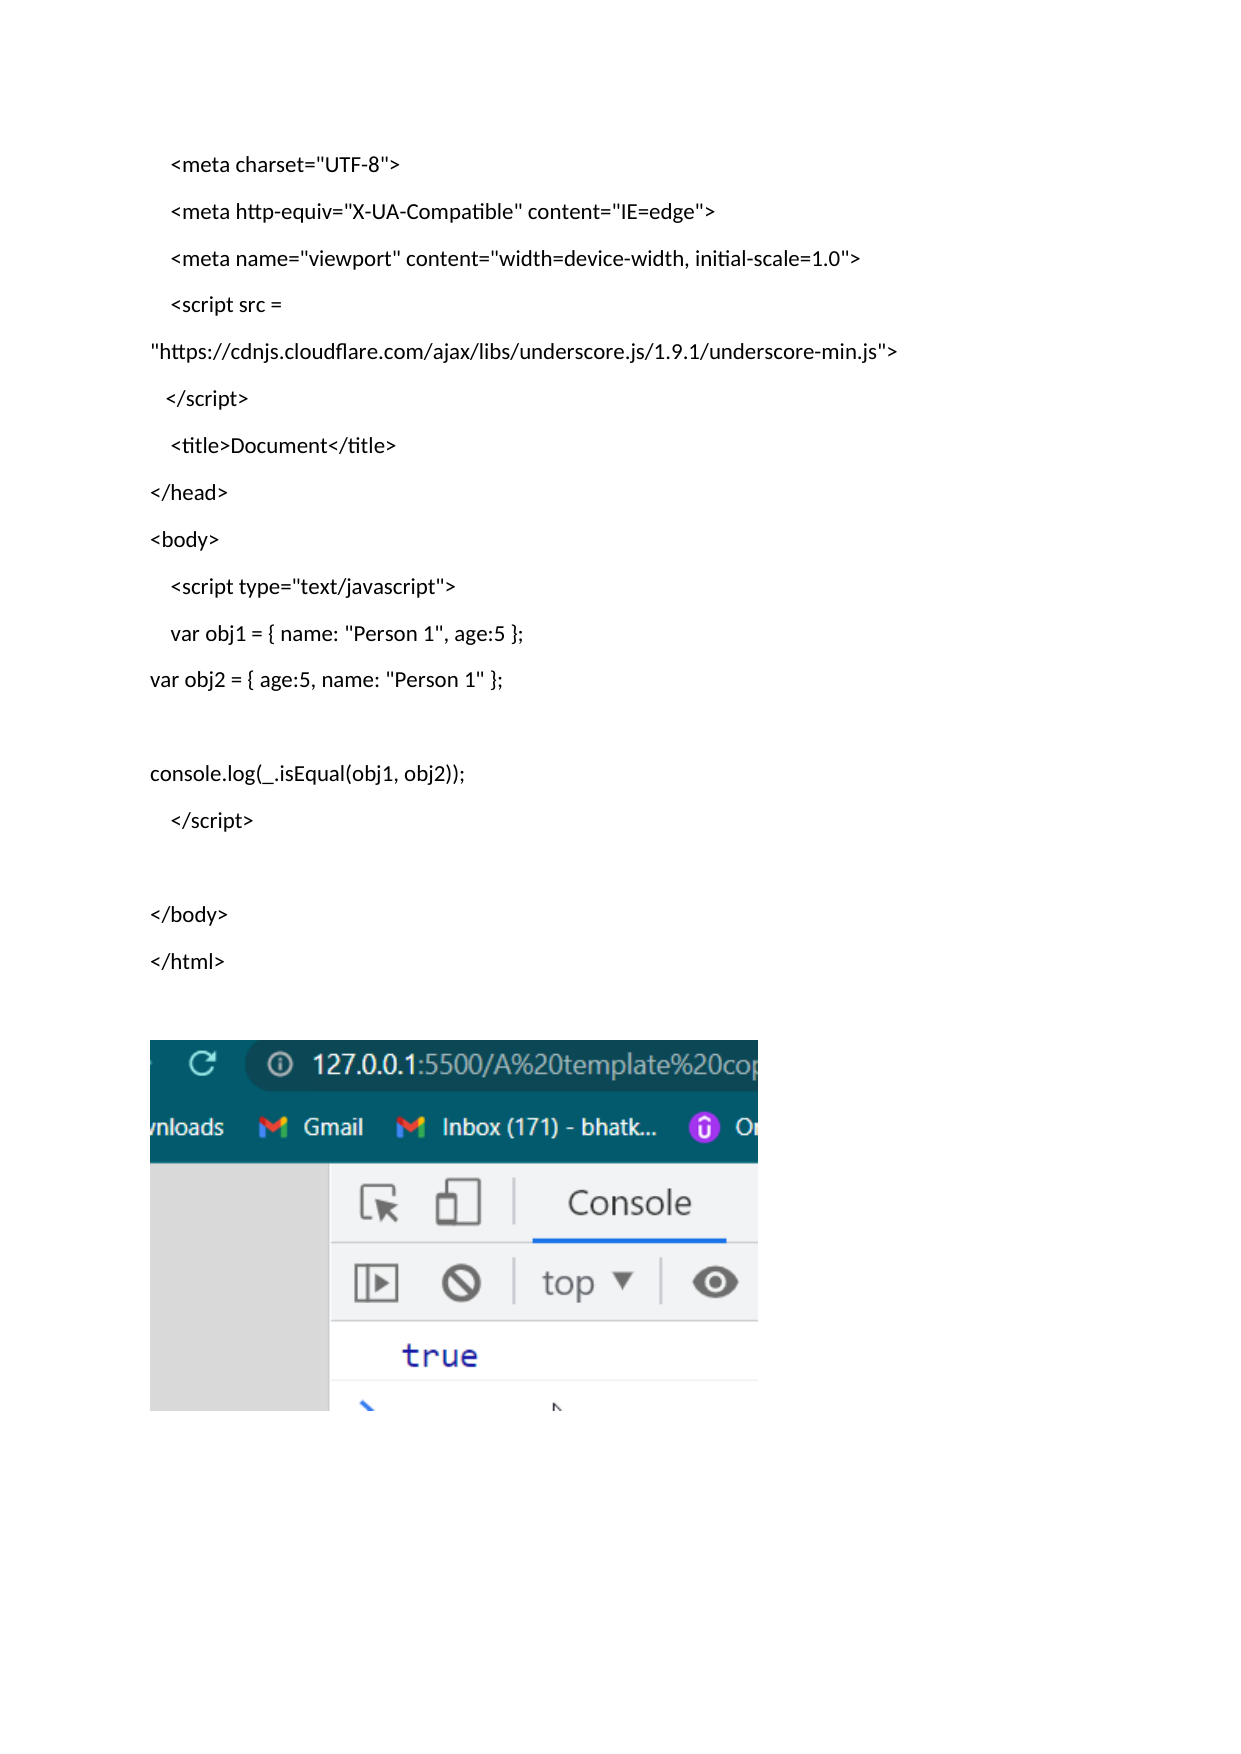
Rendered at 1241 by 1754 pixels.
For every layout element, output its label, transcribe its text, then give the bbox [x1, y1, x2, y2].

text var obj2 = { age:5, name: "Person 1" }; [150, 666, 1090, 694]
text <meta charset="UTF-8"> [150, 150, 1090, 178]
text <title>Document</title> [150, 431, 1090, 459]
text </script> [150, 806, 1090, 834]
text console.log(_.isEqual(obj1, obj2)); [150, 759, 1090, 787]
text <meta http-equiv="X-UA-Compatible" content="IE=edge"> [150, 197, 1090, 225]
text </head> [150, 478, 1090, 506]
text </script> [150, 384, 1090, 412]
picture [150, 1040, 758, 1411]
text "https://cdnjs.cloudflare.com/ajax/libs/underscore.js/1.9.1/underscore-min.js"> [150, 337, 1090, 366]
text <script type="text/javascript"> [150, 572, 1090, 600]
text </body> [150, 900, 1090, 928]
text <meta name="viewport" content="width=device-width, initial-scale=1.0"> [150, 244, 1090, 272]
text <body> [150, 525, 1090, 553]
text </html> [150, 947, 1090, 975]
text var obj1 = { name: "Person 1", age:5 }; [150, 619, 1090, 647]
text <script src = [150, 291, 1090, 319]
